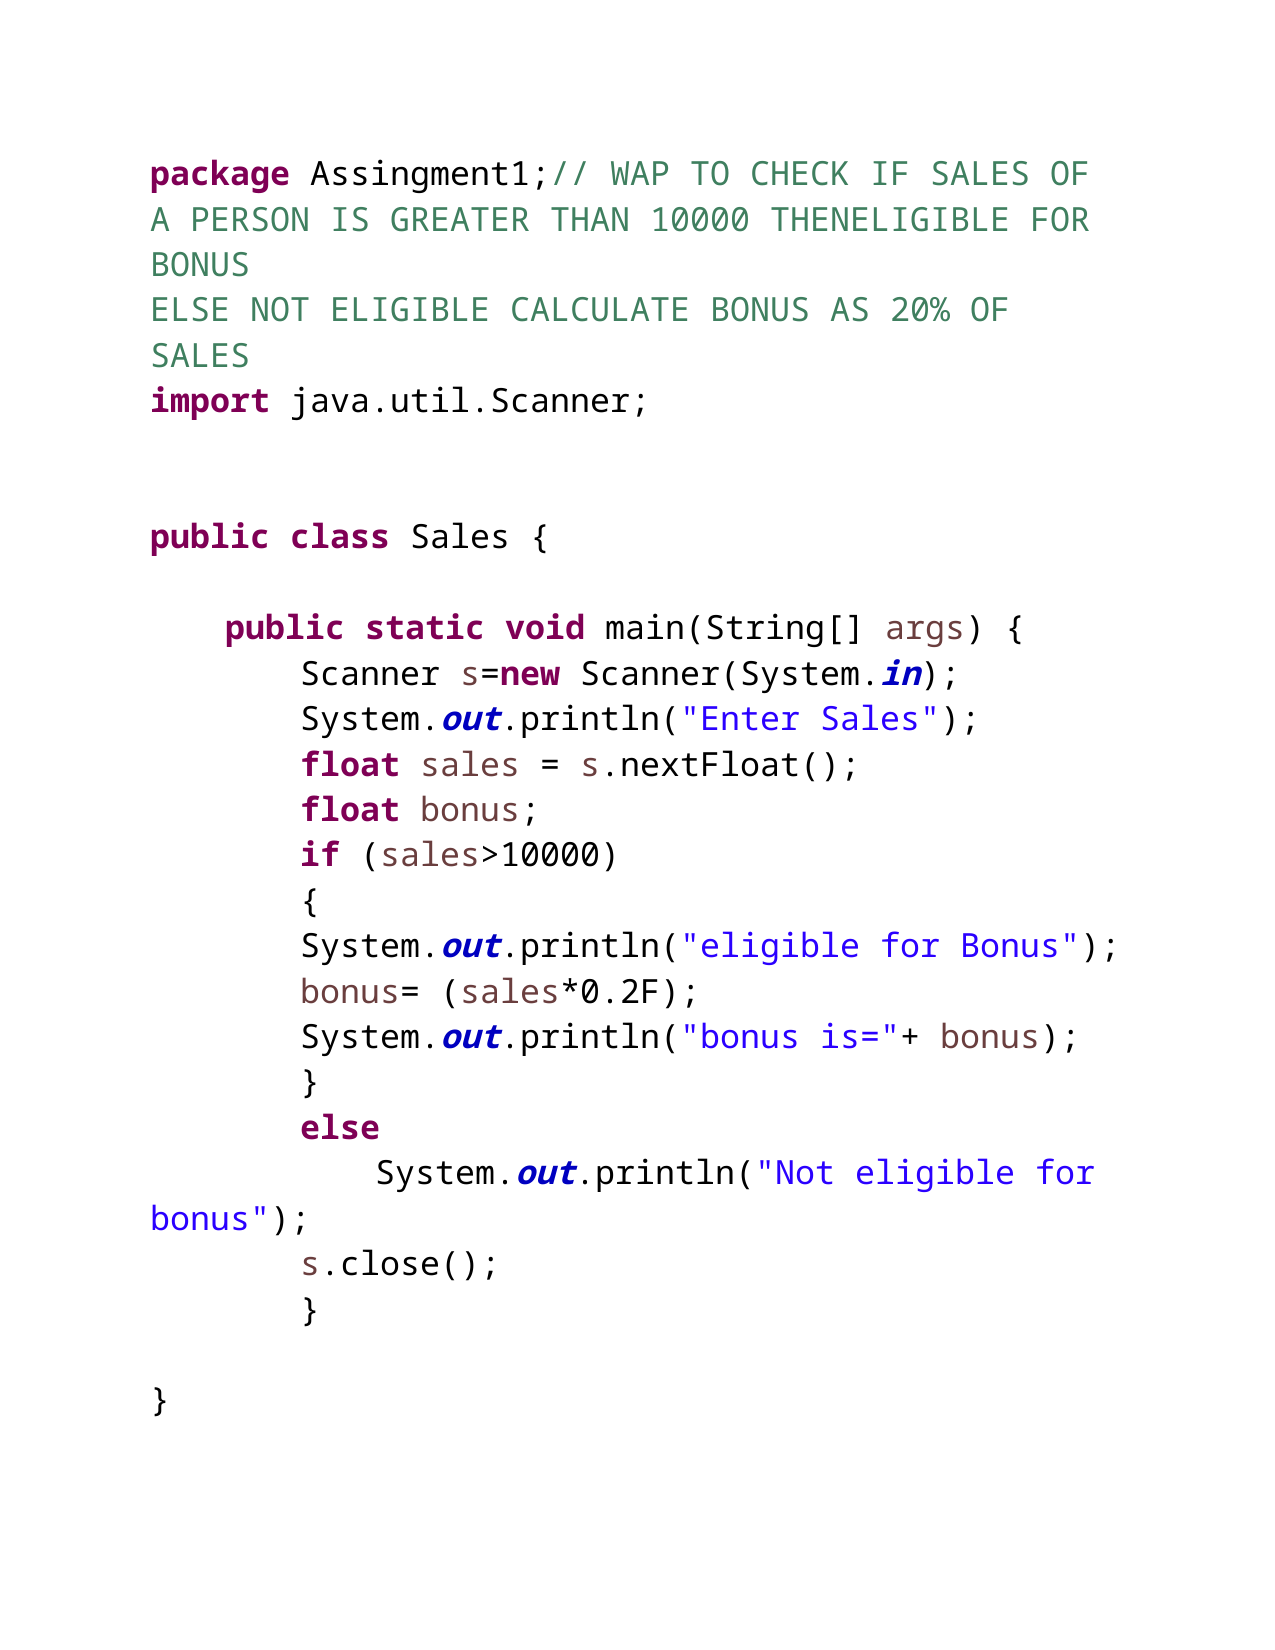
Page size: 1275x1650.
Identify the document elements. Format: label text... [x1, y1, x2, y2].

text public static void main(String[] args) { [150, 604, 1125, 649]
text { [150, 877, 1125, 922]
text System.out.println("Not eligible for bonus"); [150, 1149, 1125, 1240]
text } [150, 1285, 1125, 1331]
text } [150, 1376, 1125, 1422]
text System.out.println("bonus is="+ bonus); [150, 1013, 1125, 1058]
text if (sales>10000) [150, 831, 1125, 877]
text public class Sales { [150, 513, 1125, 559]
text s.close(); [150, 1240, 1125, 1285]
text ELSE NOT ELIGIBLE CALCULATE BONUS AS 20% OF SALES [150, 286, 1125, 377]
text package Assingment1;// WAP TO CHECK IF SALES OF A PERSON IS GREATER THAN 10000 THENELIGIBLE FOR BONUS [150, 150, 1125, 286]
text bonus= (sales*0.2F); [150, 967, 1125, 1013]
text else [150, 1104, 1125, 1149]
text float bonus; [150, 786, 1125, 831]
text } [150, 1058, 1125, 1104]
text float sales = s.nextFloat(); [150, 740, 1125, 786]
text import java.util.Scanner; [150, 377, 1125, 422]
text Scanner s=new Scanner(System.in); [150, 649, 1125, 695]
text System.out.println("Enter Sales"); [150, 695, 1125, 740]
text System.out.println("eligible for Bonus"); [150, 922, 1125, 967]
